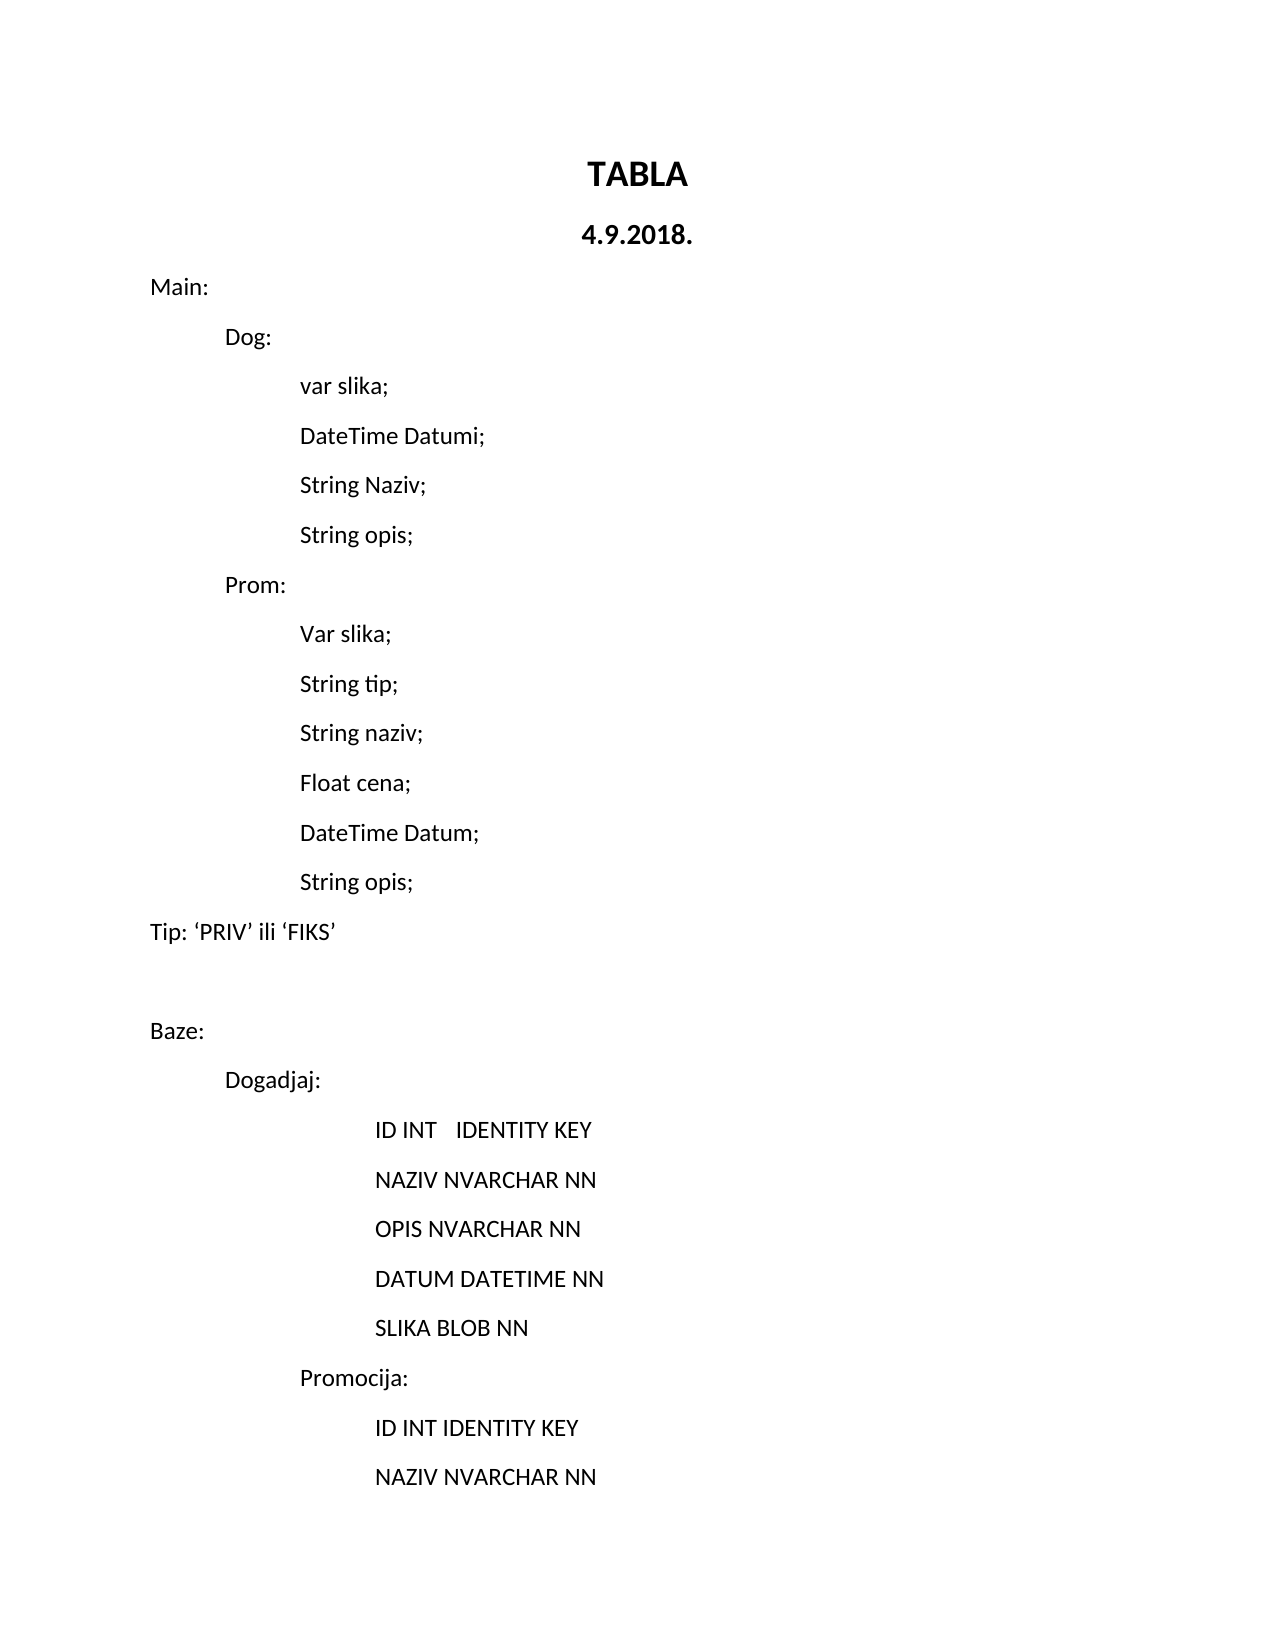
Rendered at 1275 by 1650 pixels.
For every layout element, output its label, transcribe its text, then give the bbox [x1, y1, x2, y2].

text var slika; [150, 370, 1125, 401]
text NAZIV NVARCHAR NN [150, 1461, 1125, 1492]
text DateTime Datum; [150, 817, 1125, 847]
text Main: [150, 271, 1125, 302]
text String naziv; [150, 717, 1125, 748]
text 4.9.2018. [150, 216, 1125, 252]
text Tip: ‘PRIV’ ili ‘FIKS’ [150, 916, 1125, 946]
text Dogadjaj: [150, 1064, 1125, 1095]
text NAZIV NVARCHAR NN [150, 1164, 1125, 1194]
text DateTime Datumi; [150, 420, 1125, 451]
text Baze: [150, 1015, 1125, 1046]
text String Naziv; [150, 469, 1125, 500]
text OPIS NVARCHAR NN [150, 1213, 1125, 1244]
text Dog: [150, 321, 1125, 351]
text DATUM DATETIME NN [150, 1263, 1125, 1293]
text String tip; [150, 668, 1125, 698]
text Promocija: [150, 1362, 1125, 1393]
text Var slika; [150, 618, 1125, 649]
text Float cena; [150, 767, 1125, 798]
text Prom: [150, 569, 1125, 599]
text TABLA [150, 150, 1125, 196]
text SLIKA BLOB NN [150, 1312, 1125, 1343]
text String opis; [150, 866, 1125, 897]
text ID INT IDENTITY KEY [150, 1412, 1125, 1442]
text String opis; [150, 519, 1125, 550]
text ID INT IDENTITY KEY [150, 1114, 1125, 1145]
